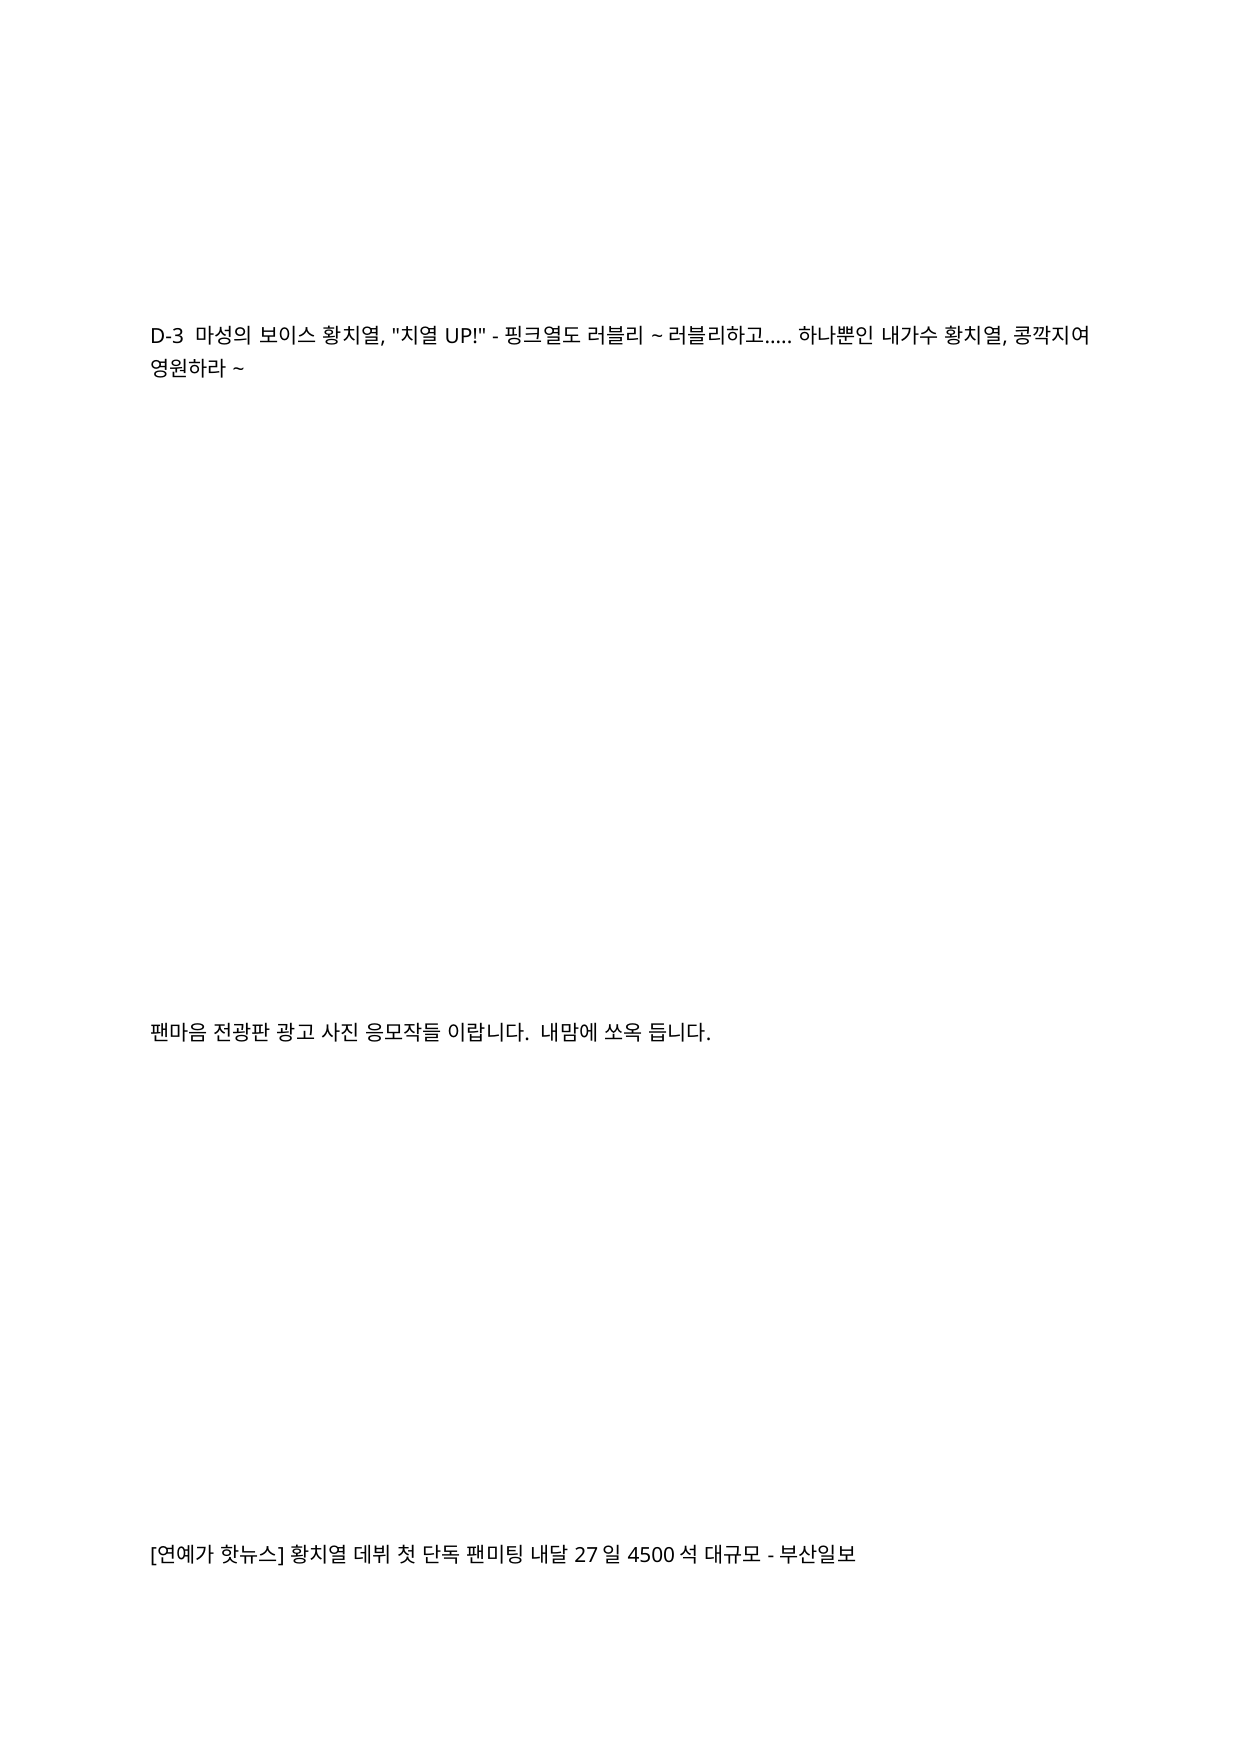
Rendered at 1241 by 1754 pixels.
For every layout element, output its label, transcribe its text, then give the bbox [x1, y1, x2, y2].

text [연예가 핫뉴스] 황치열 데뷔 첫 단독 팬미팅 내달 27일 4500석 대규모 - 부산일보 [150, 1538, 1090, 1568]
text D-3 마성의 보이스 황치열, "치열 UP!" - 핑크열도 러블리 ~ 러블리하고..... 하나뿐인 내가수 황치열, 콩깍지여 영원하라 ~ [150, 319, 1090, 382]
text 팬마음 전광판 광고 사진 응모작들 이랍니다. 내맘에 쏘옥 듭니다. [150, 1016, 1090, 1046]
